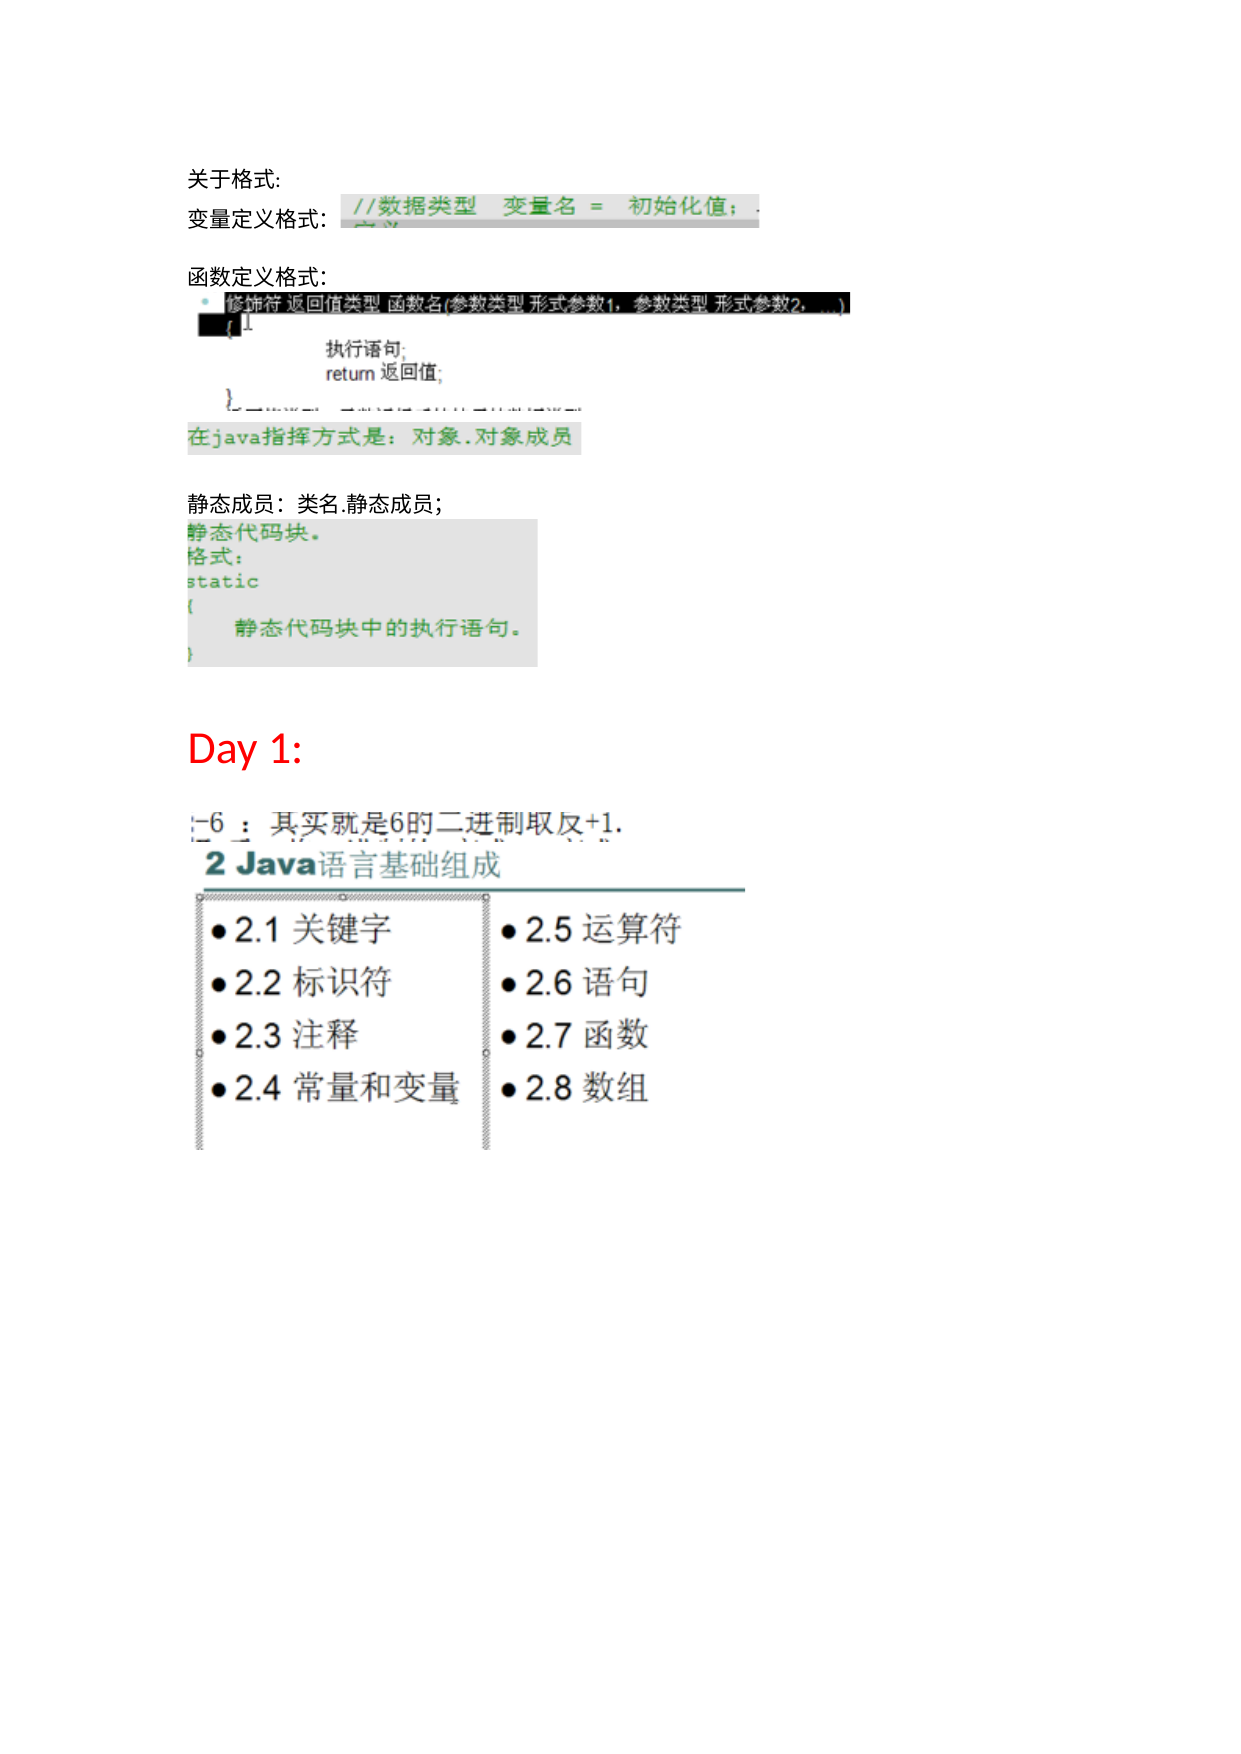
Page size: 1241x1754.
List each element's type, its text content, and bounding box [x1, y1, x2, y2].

picture [187, 519, 538, 667]
picture [187, 422, 582, 455]
picture [187, 292, 851, 411]
text 关于格式: [187, 162, 1053, 194]
text 函数定义格式： [187, 259, 1053, 292]
picture [187, 812, 630, 842]
text 静态成员：类名.静态成员； [187, 487, 1053, 519]
picture [187, 844, 746, 1150]
text Day 1: [187, 714, 1053, 779]
picture [340, 194, 760, 228]
